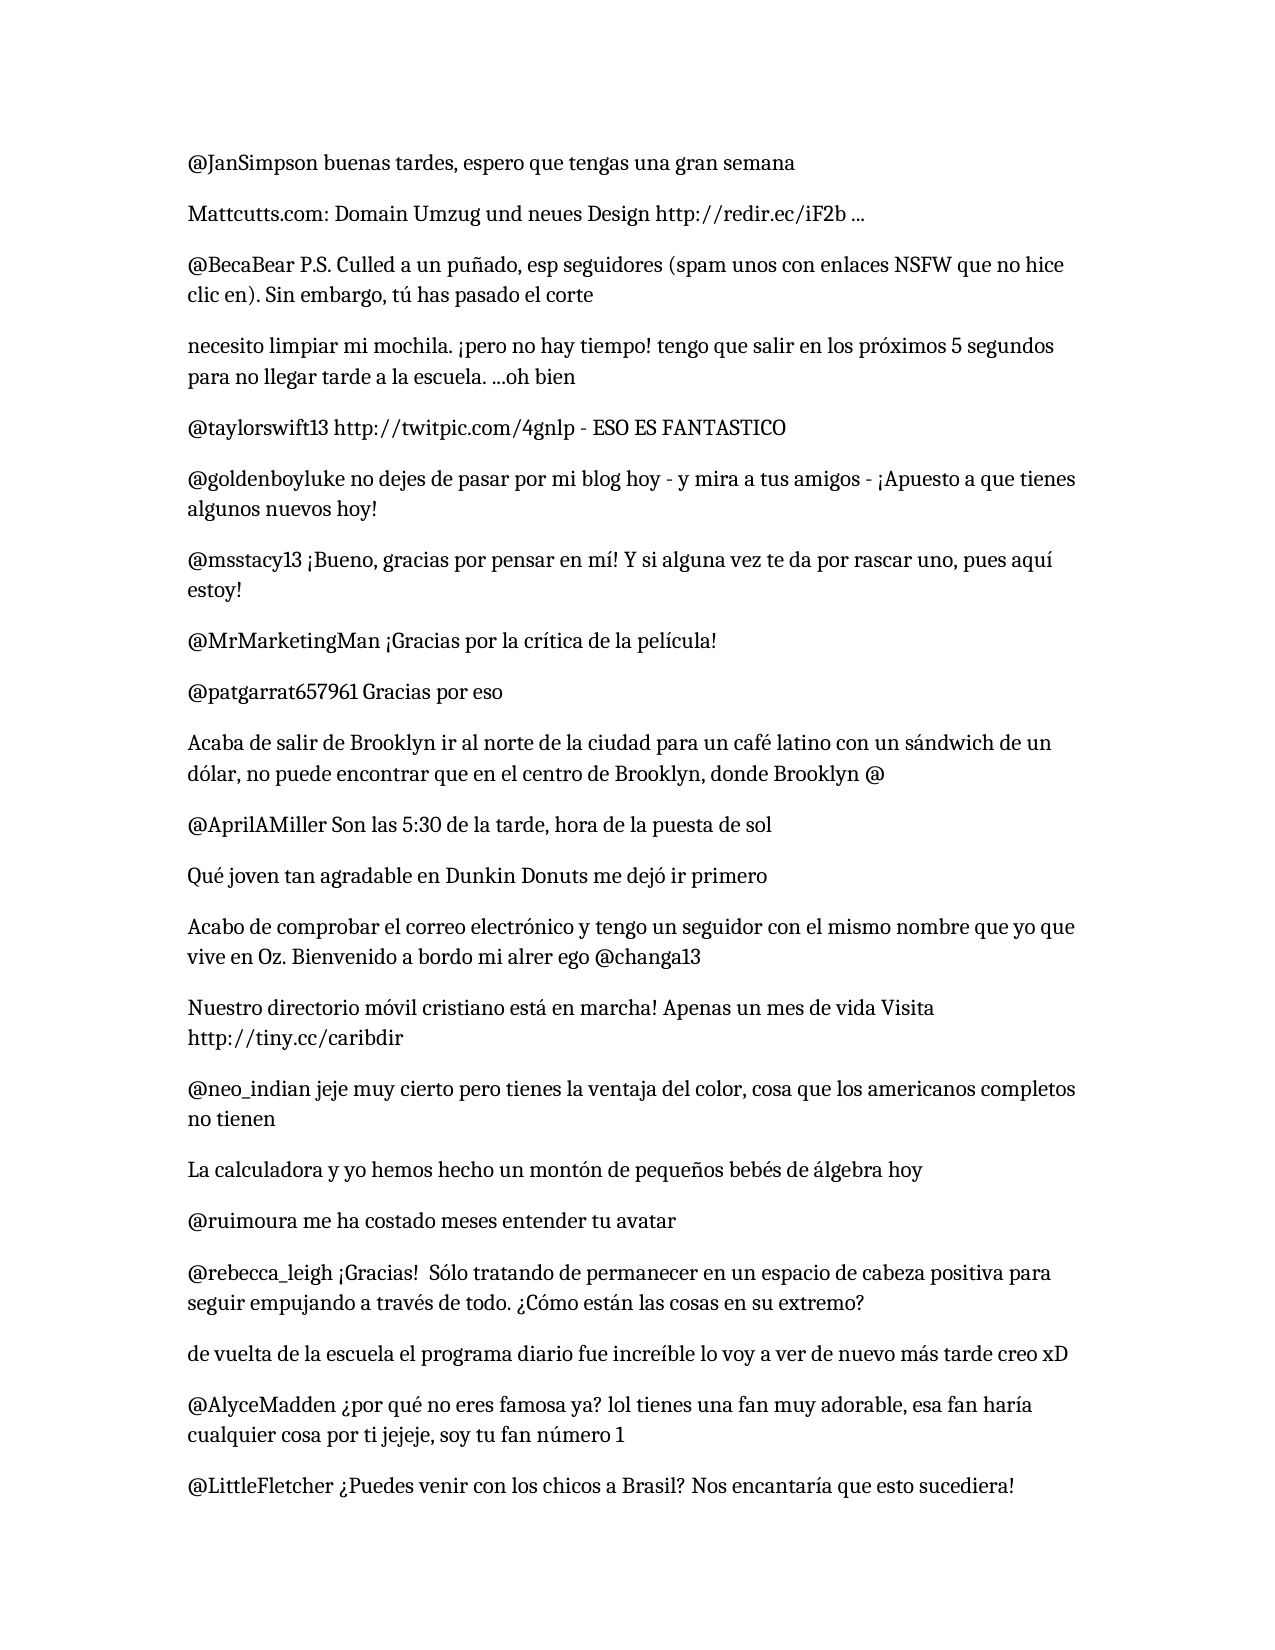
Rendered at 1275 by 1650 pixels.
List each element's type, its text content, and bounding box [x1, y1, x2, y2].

text @goldenboyluke no dejes de pasar por mi blog hoy - y mira a tus amigos - ¡Apuesto a que tienes algunos nuevos hoy! [187, 466, 1087, 522]
text @patgarrat657961 Gracias por eso [187, 679, 1087, 706]
text de vuelta de la escuela el programa diario fue increíble lo voy a ver de nuevo más tarde creo xD [187, 1341, 1087, 1367]
text Acaba de salir de Brooklyn ir al norte de la ciudad para un café latino con un sándwich de un dólar, no puede encontrar que en el centro de Brooklyn, donde Brooklyn @ [187, 730, 1087, 787]
text @AprilAMiller Son las 5:30 de la tarde, hora de la puesta de sol [187, 811, 1087, 838]
text Mattcutts.com: Domain Umzug und neues Design http://redir.ec/iF2b ... [187, 201, 1087, 227]
text @msstacy13 ¡Bueno, gracias por pensar en mí! Y si alguna vez te da por rascar uno, pues aquí estoy! [187, 547, 1087, 603]
text @LittleFletcher ¿Puedes venir con los chicos a Brasil? Nos encantaría que esto sucediera! [187, 1473, 1087, 1499]
text La calculadora y yo hemos hecho un montón de pequeños bebés de álgebra hoy [187, 1157, 1087, 1184]
text @BecaBear P.S. Culled a un puñado, esp seguidores (spam unos con enlaces NSFW que no hice clic en). Sin embargo, tú has pasado el corte [187, 252, 1087, 309]
text Qué joven tan agradable en Dunkin Donuts me dejó ir primero [187, 862, 1087, 889]
text @JanSimpson buenas tardes, espero que tengas una gran semana [187, 150, 1087, 176]
text @neo_indian jeje muy cierto pero tienes la ventaja del color, cosa que los americanos completos no tienen [187, 1076, 1087, 1133]
text necesito limpiar mi mochila. ¡pero no hay tiempo! tengo que salir en los próximos 5 segundos para no llegar tarde a la escuela. ...oh bien [187, 333, 1087, 390]
text @rebecca_leigh ¡Gracias! Sólo tratando de permanecer en un espacio de cabeza positiva para seguir empujando a través de todo. ¿Cómo están las cosas en su extremo? [187, 1259, 1087, 1316]
text @ruimoura me ha costado meses entender tu avatar [187, 1208, 1087, 1235]
text Acabo de comprobar el correo electrónico y tengo un seguidor con el mismo nombre que yo que vive en Oz. Bienvenido a bordo mi alrer ego @changa13 [187, 913, 1087, 970]
text Nuestro directorio móvil cristiano está en marcha! Apenas un mes de vida Visita http://tiny.cc/caribdir [187, 995, 1087, 1051]
text @taylorswift13 http://twitpic.com/4gnlp - ESO ES FANTASTICO [187, 414, 1087, 441]
text @MrMarketingMan ¡Gracias por la crítica de la película! [187, 628, 1087, 654]
text @AlyceMadden ¿por qué no eres famosa ya? lol tienes una fan muy adorable, esa fan haría cualquier cosa por ti jejeje, soy tu fan número 1 [187, 1392, 1087, 1448]
